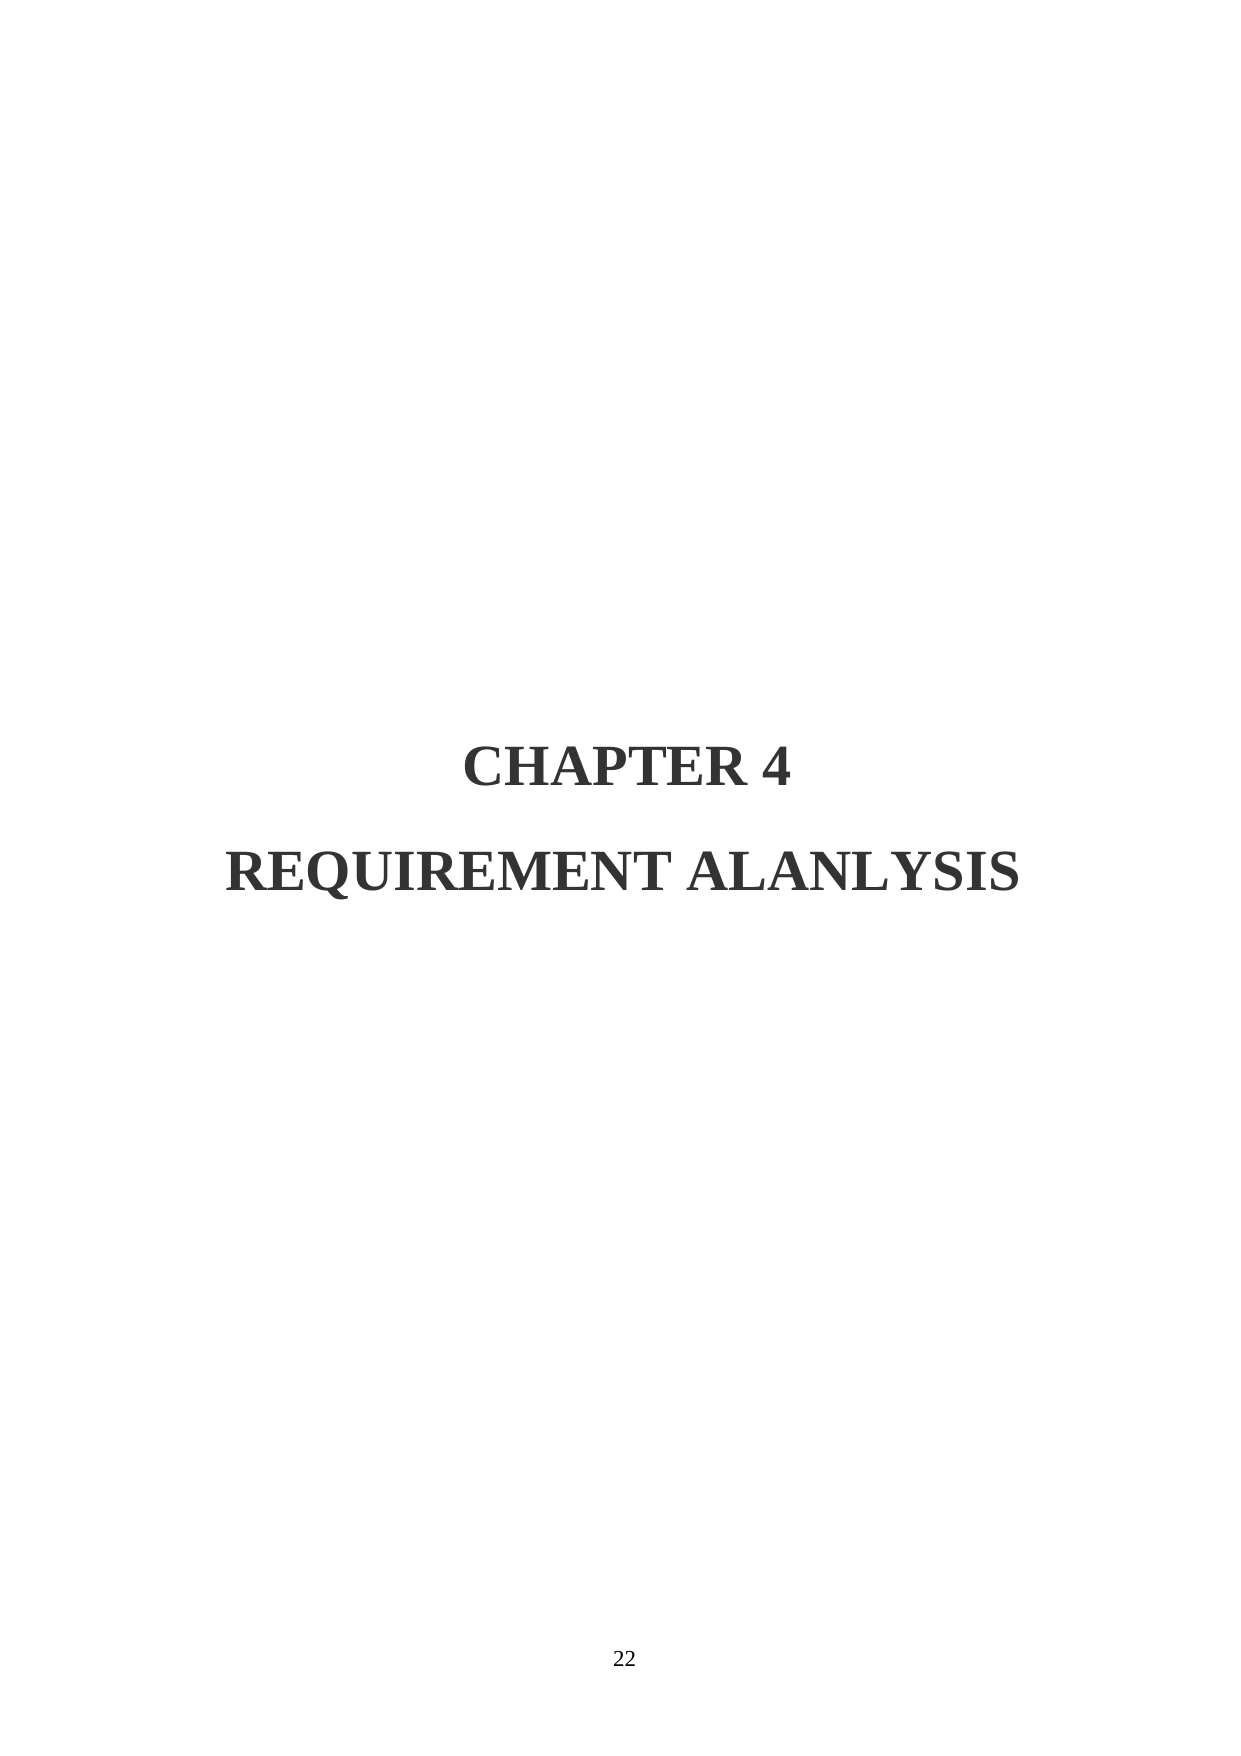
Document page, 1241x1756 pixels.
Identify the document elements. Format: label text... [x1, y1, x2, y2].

subtitle CHAPTER 4 REQUIREMENT ALANLYSIS [225, 731, 1021, 903]
